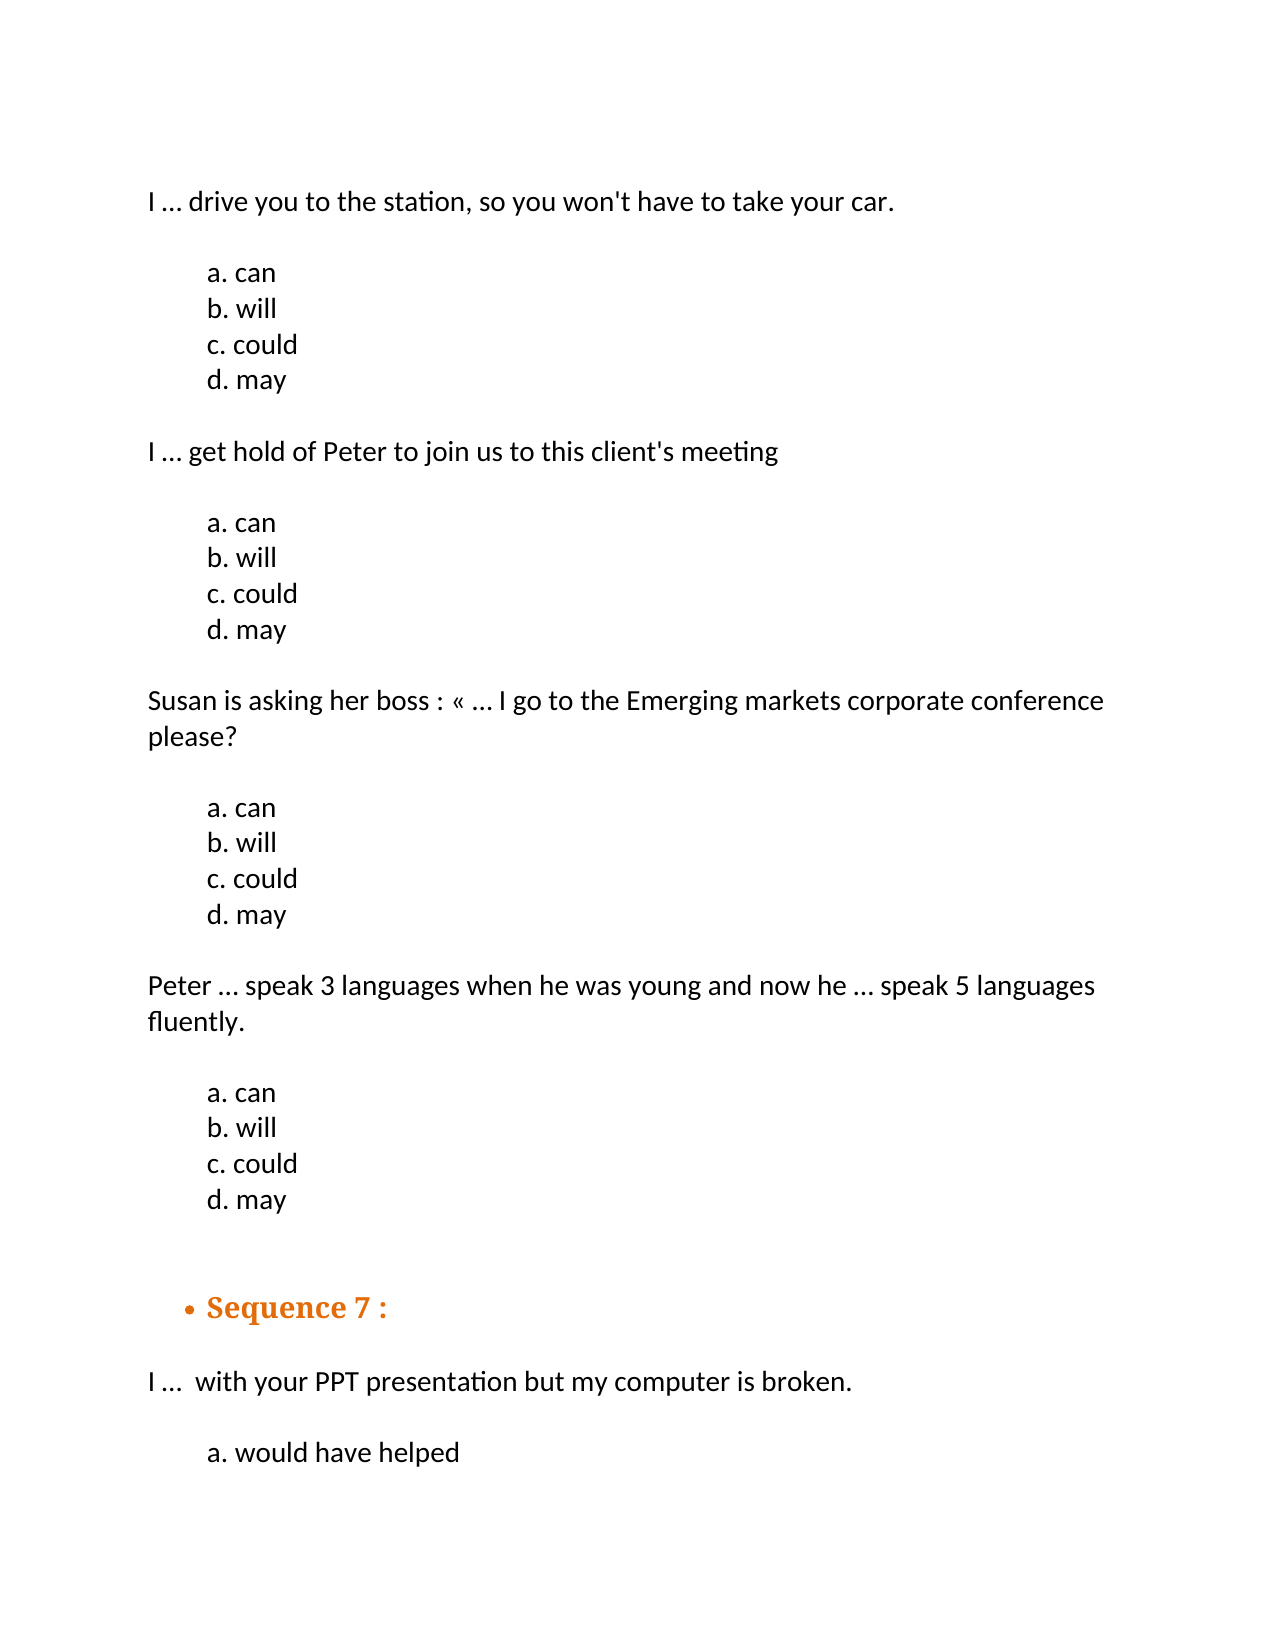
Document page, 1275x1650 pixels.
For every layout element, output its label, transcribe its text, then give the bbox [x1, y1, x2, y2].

text b. will [207, 290, 1127, 326]
text b. will [207, 539, 1127, 575]
text d. may [207, 611, 1127, 646]
text c. could [207, 326, 1127, 361]
list Sequence 7 : [185, 1288, 1127, 1327]
text c. could [207, 575, 1127, 611]
text a. can [207, 504, 1127, 539]
text I … with your PPT presentation but my computer is broken. [148, 1363, 1127, 1398]
text d. may [207, 361, 1127, 397]
text Peter … speak 3 languages when he was young and now he … speak 5 languages fluently. [148, 967, 1127, 1038]
text I … get hold of Peter to join us to this client's meeting [148, 433, 1127, 468]
text I … drive you to the station, so you won't have to take your car. [148, 183, 1127, 219]
text d. may [207, 896, 1127, 931]
text a. can [207, 789, 1127, 824]
text a. can [207, 1074, 1127, 1109]
text a. can [207, 254, 1127, 290]
text Susan is asking her boss : « … I go to the Emerging markets corporate conference please? [148, 682, 1127, 753]
text c. could [207, 1145, 1127, 1181]
text c. could [207, 860, 1127, 896]
text d. may [207, 1181, 1127, 1216]
text b. will [207, 824, 1127, 860]
text b. will [207, 1109, 1127, 1145]
text a. would have helped [207, 1434, 1127, 1470]
